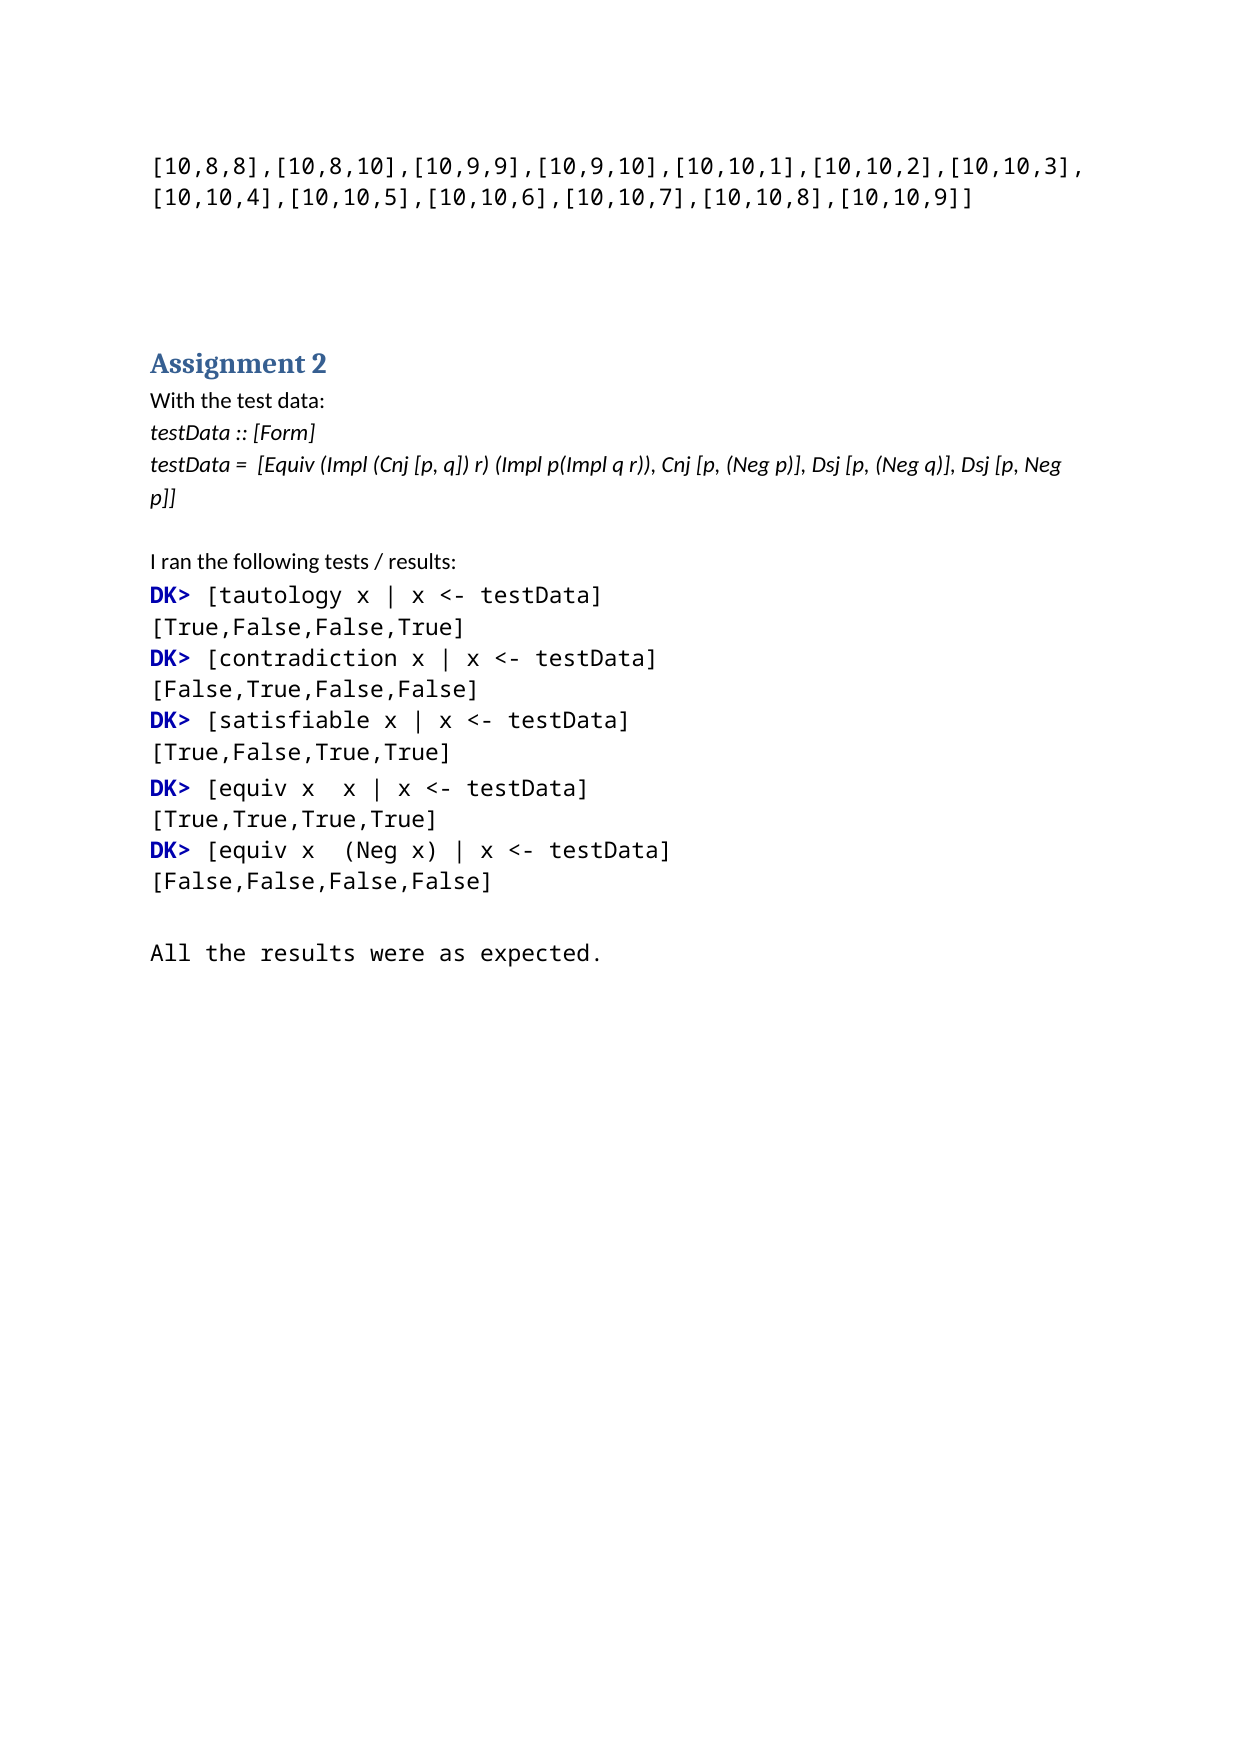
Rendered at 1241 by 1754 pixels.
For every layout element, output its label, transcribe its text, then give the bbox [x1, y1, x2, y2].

text With the test data: [150, 386, 1090, 414]
text [True,False,False,True] [150, 611, 1090, 642]
text testData :: [Form] [150, 418, 1090, 446]
text I ran the following tests / results: [150, 547, 1090, 575]
text DK> [satisfiable x | x <- testData] [150, 704, 1090, 736]
text DK> [equiv x (Neg x) | x <- testData] [150, 834, 1090, 865]
text testData = [Equiv (Impl (Cnj [p, q]) r) (Impl p(Impl q r)), Cnj [p, (Neg p)], Dsj [p, (Neg q)], Dsj [p, Neg p]] [150, 451, 1090, 511]
text DK> [contradiction x | x <- testData] [150, 642, 1090, 673]
text [True,False,True,True] [150, 736, 1090, 767]
text [True,True,True,True] [150, 803, 1090, 834]
text [False,True,False,False] [150, 673, 1090, 704]
text [False,False,False,False] [150, 865, 1090, 897]
text All the results were as expected. [150, 937, 1090, 968]
text DK> [tautology x | x <- testData] [150, 579, 1090, 611]
subtitle Assignment 2 [150, 348, 1090, 381]
text DK> [equiv x x | x <- testData] [150, 772, 1090, 803]
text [150, 150, 1090, 212]
